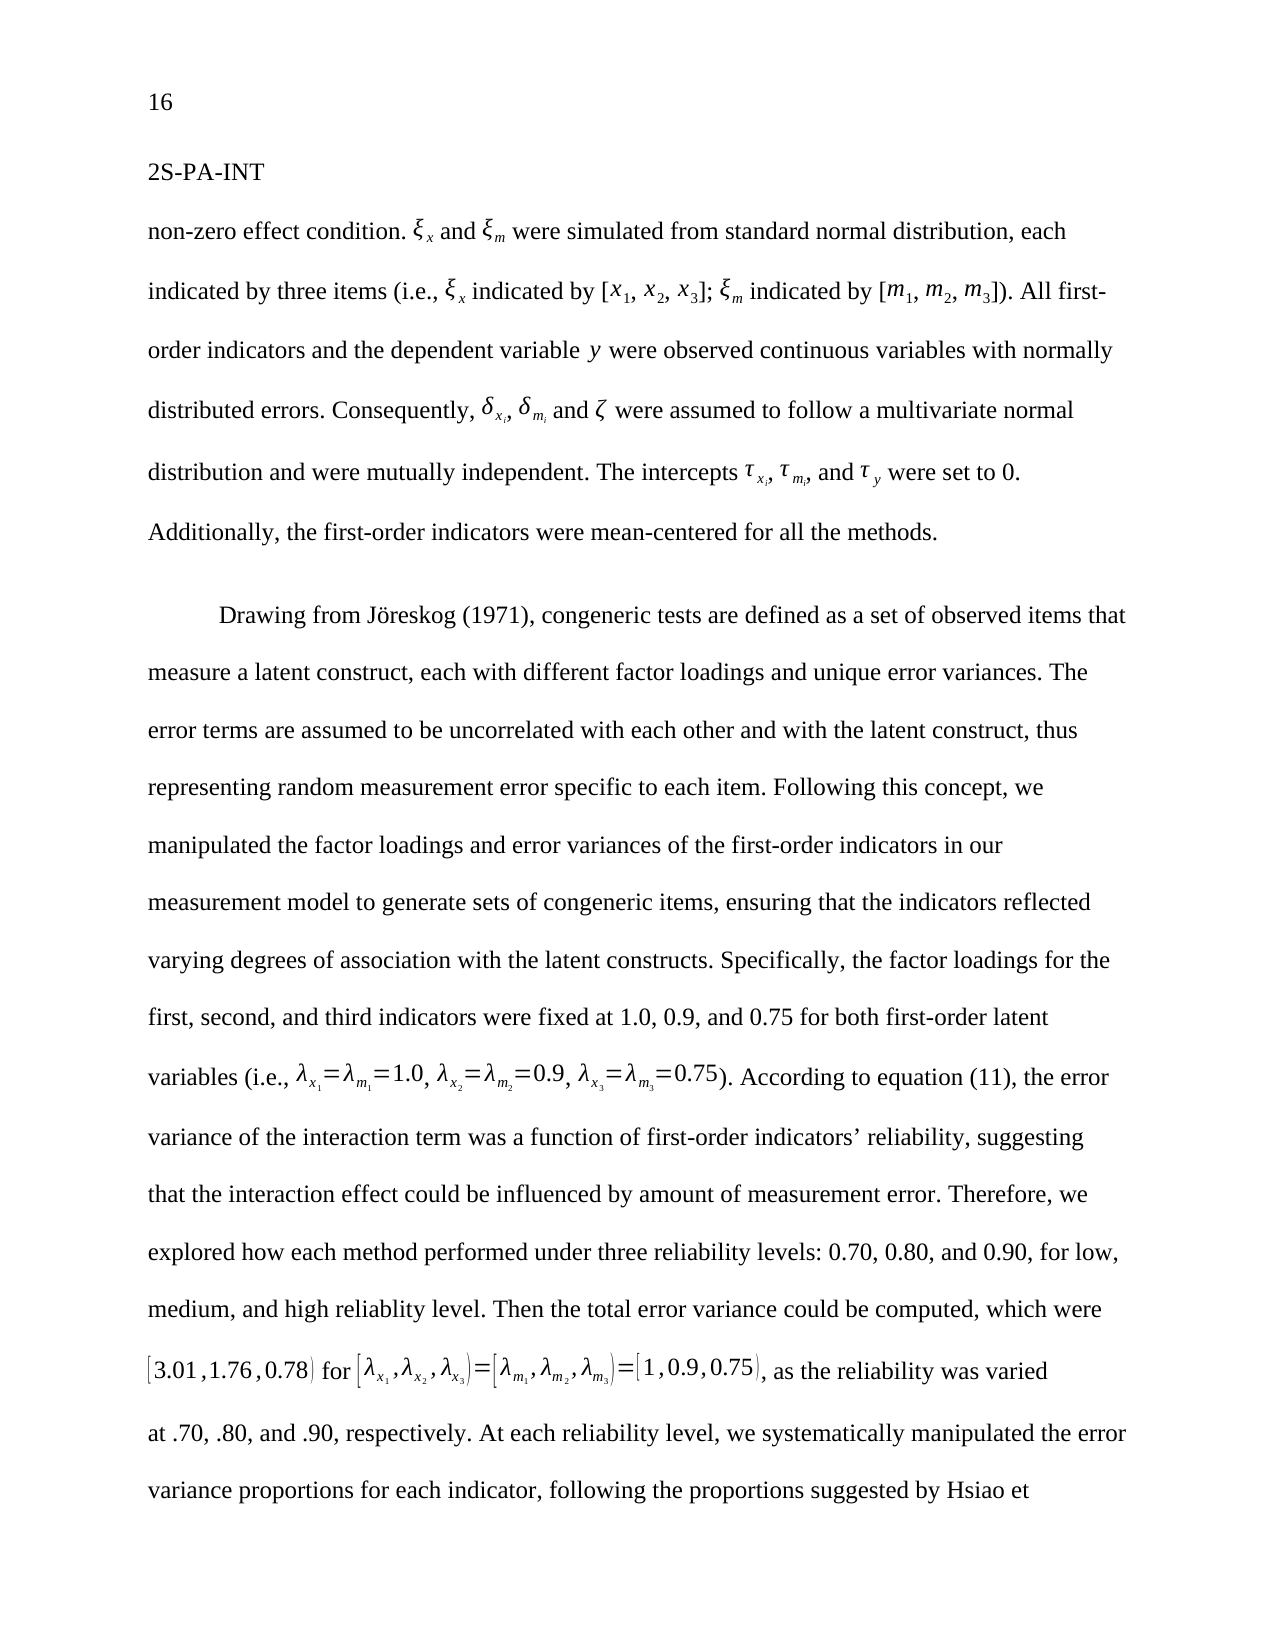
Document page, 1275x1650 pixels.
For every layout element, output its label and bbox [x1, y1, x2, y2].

text [148, 600, 1127, 1504]
text [148, 215, 1127, 546]
